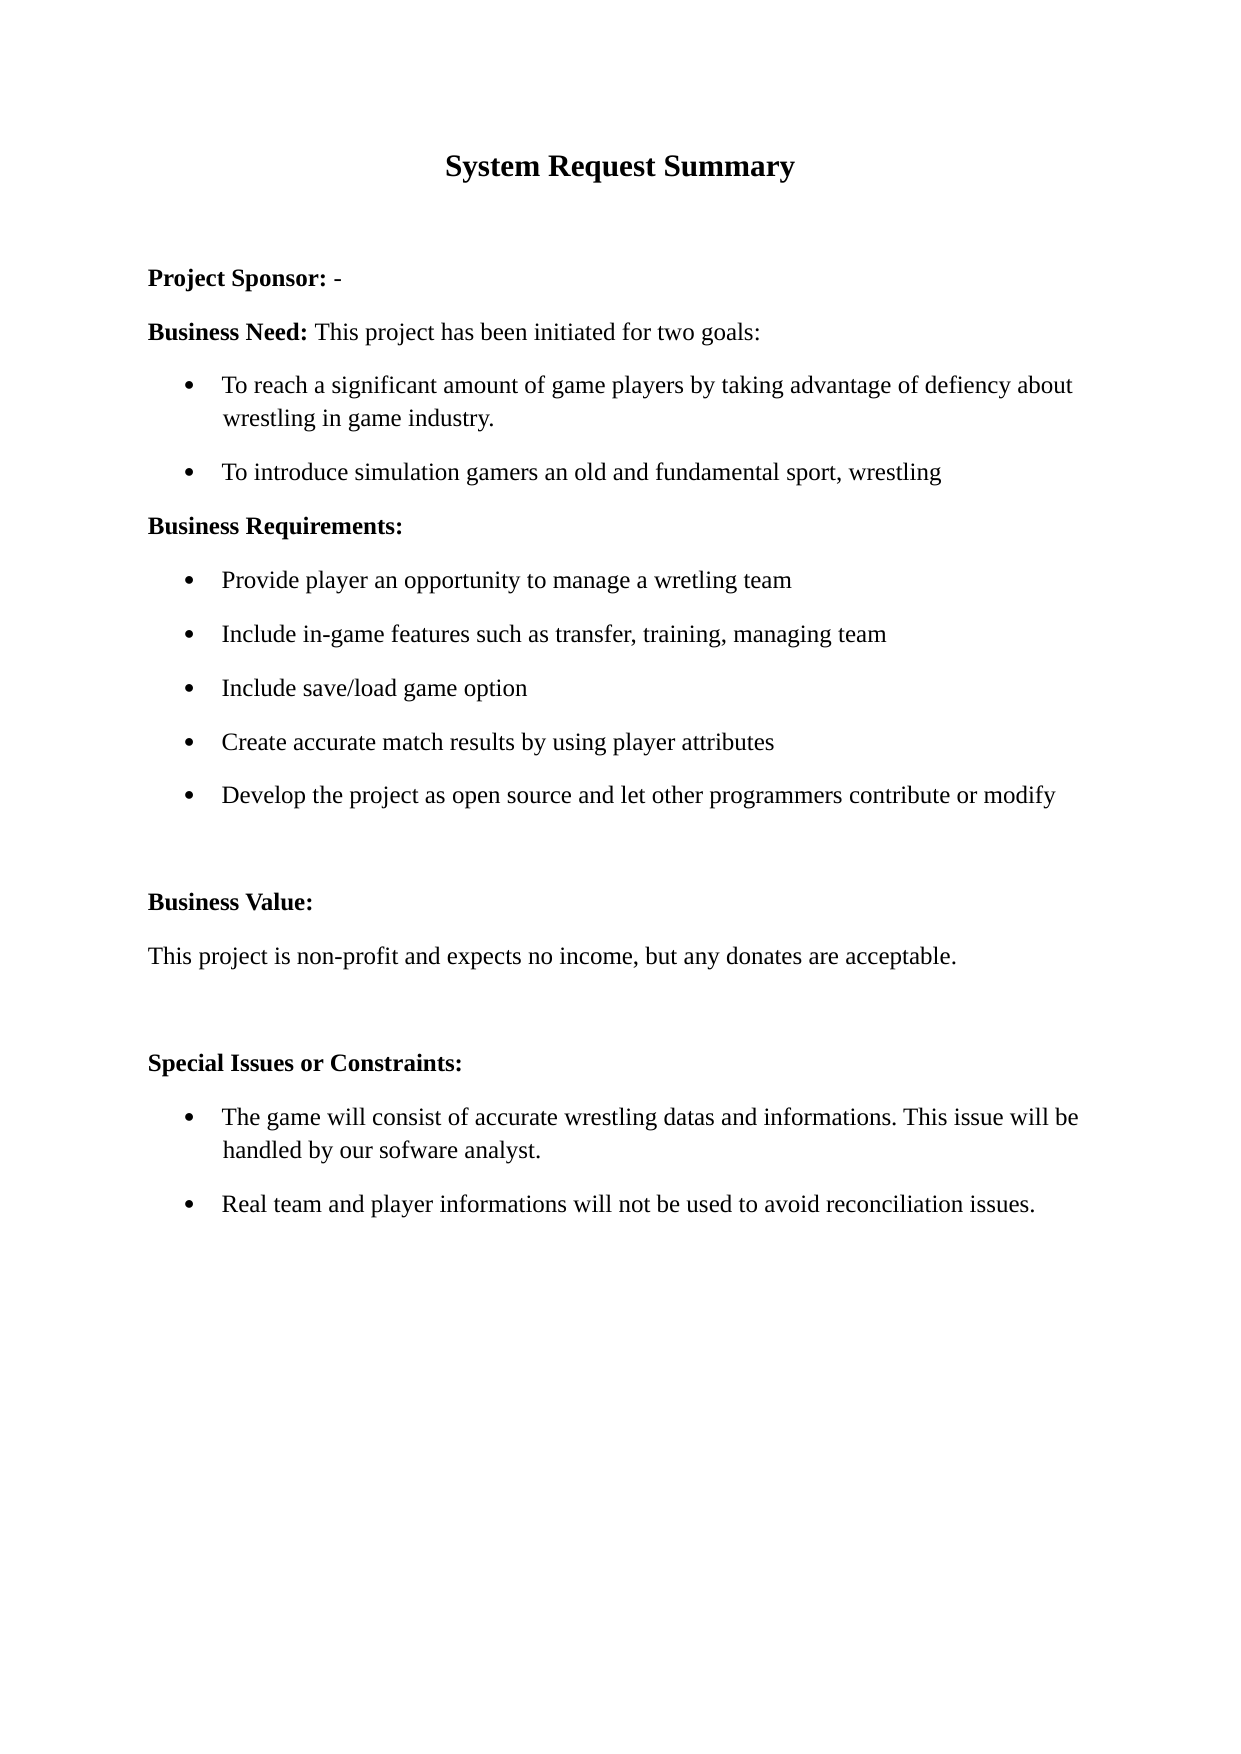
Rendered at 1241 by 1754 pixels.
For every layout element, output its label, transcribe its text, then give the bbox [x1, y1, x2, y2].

text Business Requirements: [148, 511, 1093, 540]
list Include in-game features such as transfer, training, managing team [185, 619, 1093, 648]
text System Request Summary [148, 148, 1093, 183]
list To introduce simulation gamers an old and fundamental sport, wrestling [185, 457, 1093, 486]
text Business Need: This project has been initiated for two goals: [148, 317, 1093, 345]
text Project Sponsor: - [148, 263, 1093, 291]
text Special Issues or Constraints: [148, 1048, 1093, 1077]
list Include save/load game option [185, 673, 1093, 701]
list The game will consist of accurate wrestling datas and informations. This issue will be handled by our sofware analyst. [185, 1102, 1093, 1164]
text Business Value: [148, 887, 1093, 916]
list Provide player an opportunity to manage a wretling team [185, 565, 1093, 594]
text This project is non-profit and expects no income, but any donates are acceptable. [148, 941, 1093, 970]
list Real team and player informations will not be used to avoid reconciliation issues. [185, 1189, 1093, 1217]
list To reach a significant amount of game players by taking advantage of defiency about wrestling in game industry. [185, 370, 1093, 432]
list Develop the project as open source and let other programmers contribute or modify [185, 780, 1093, 809]
list Create accurate match results by using player attributes [185, 727, 1093, 755]
